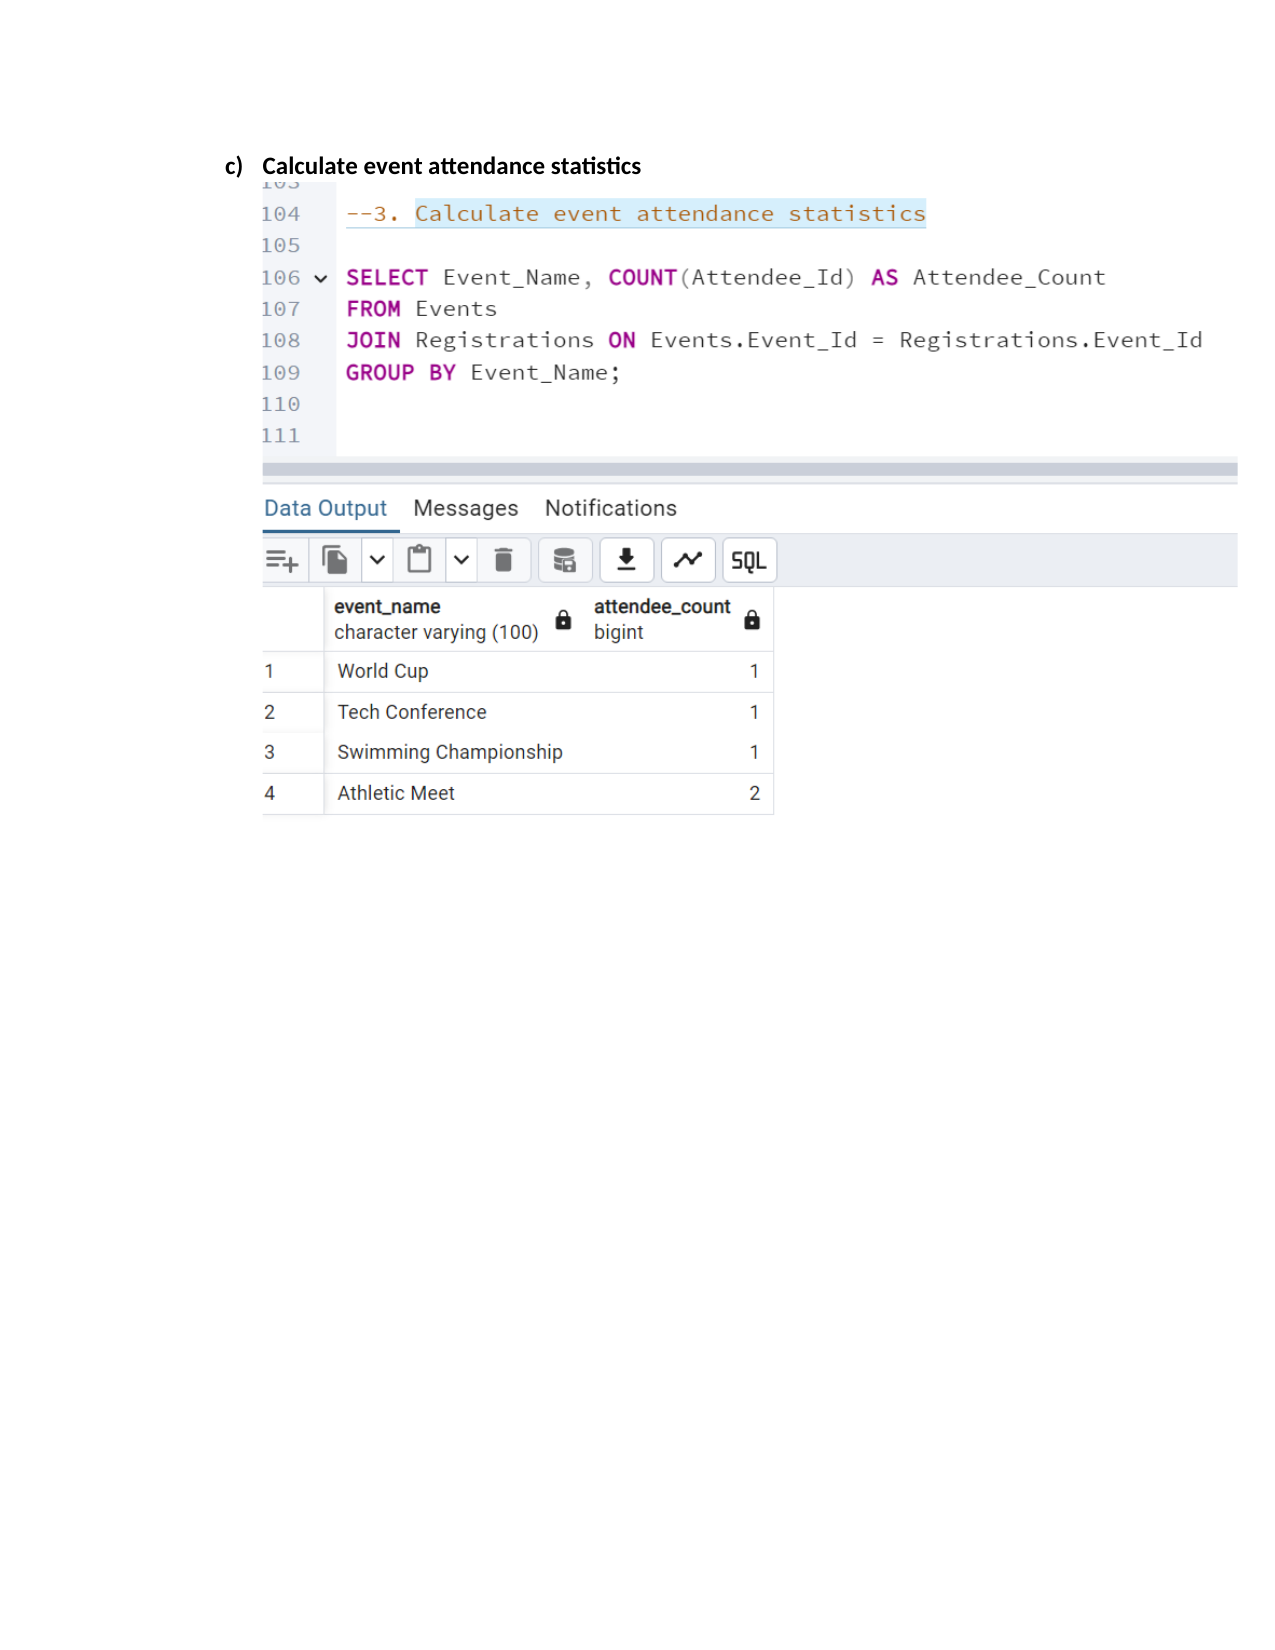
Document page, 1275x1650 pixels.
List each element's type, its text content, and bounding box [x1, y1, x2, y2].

list Calculate event attendance statistics [225, 150, 1125, 181]
picture [262, 182, 1238, 828]
